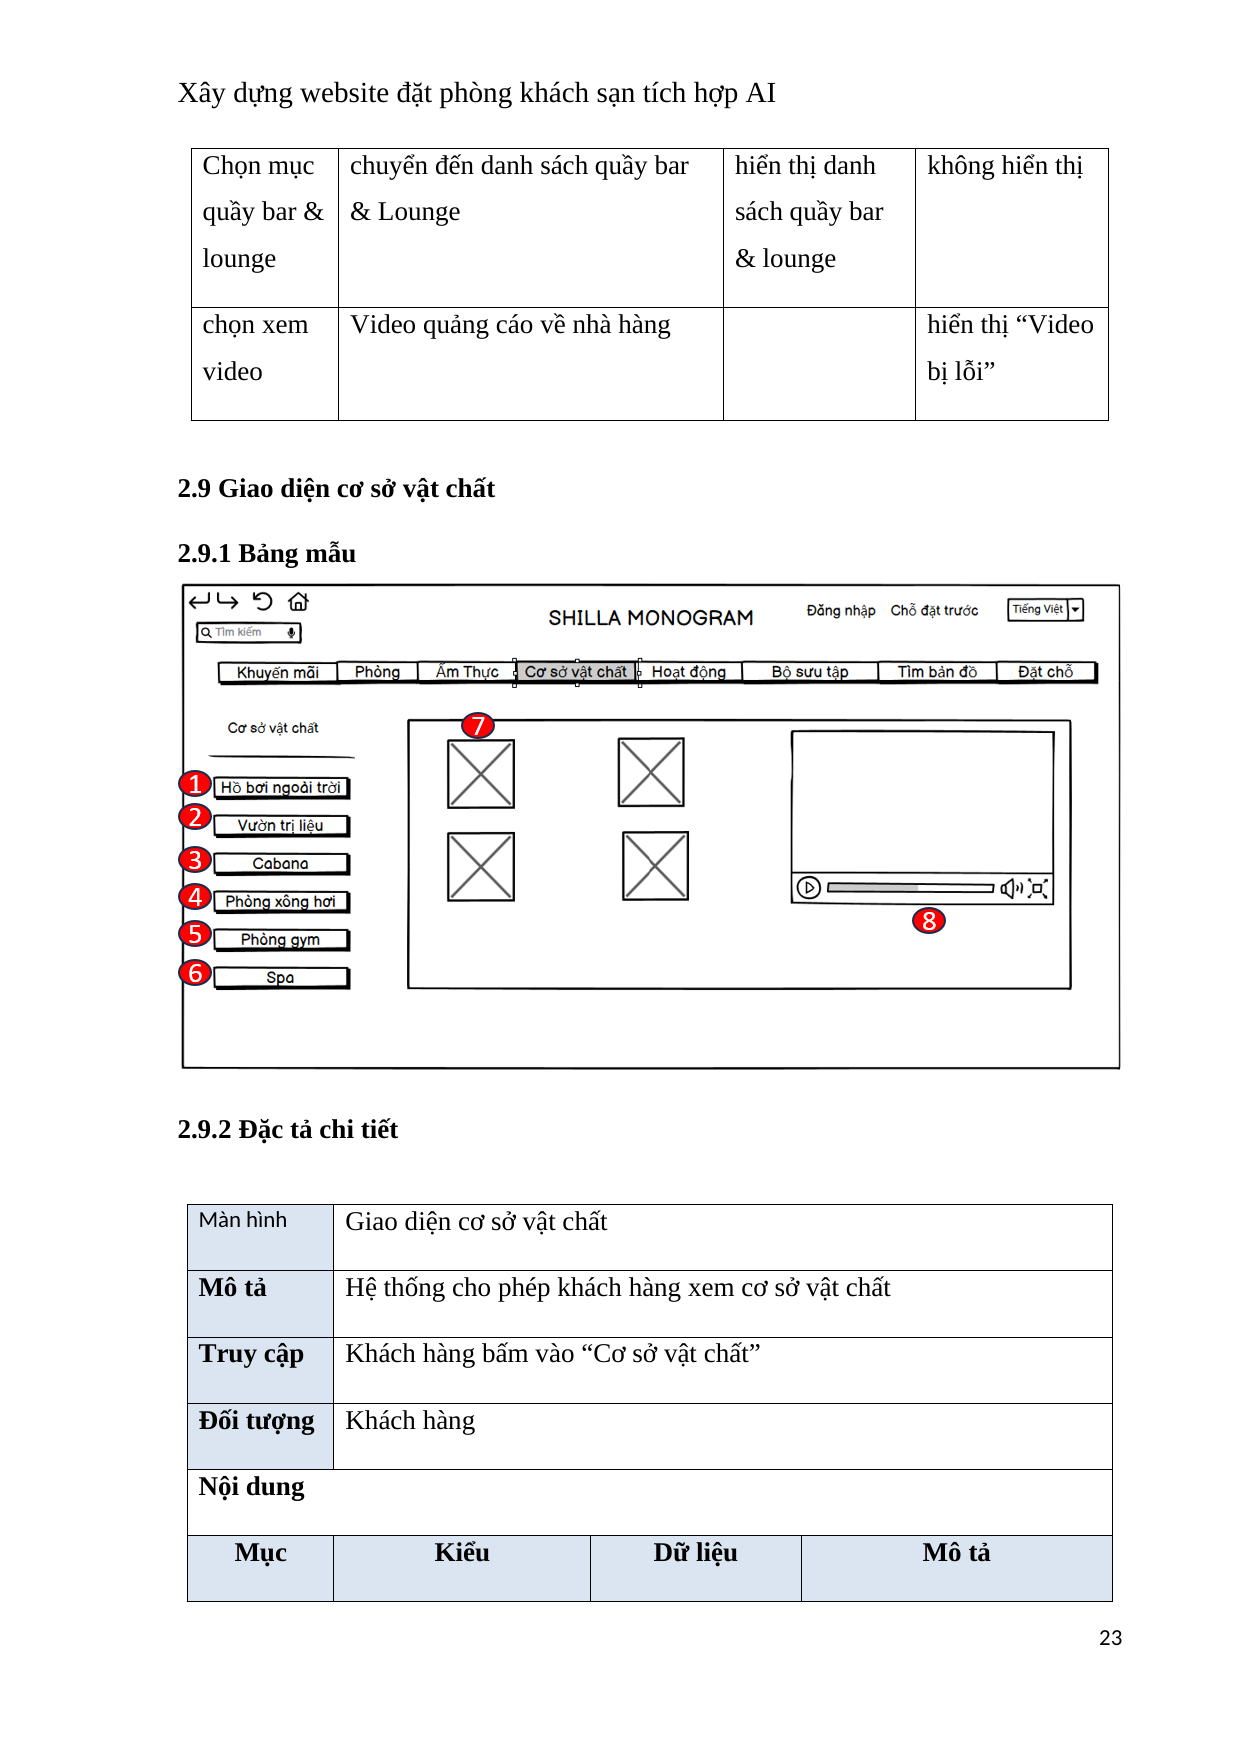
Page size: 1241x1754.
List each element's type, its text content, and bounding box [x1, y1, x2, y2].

table_cell chọn xem video [192, 308, 338, 420]
subtitle 2.9.1 Bảng mẫu [177, 537, 1122, 568]
subtitle 2.9.2 Đặc tả chi tiết [177, 1113, 1122, 1145]
subtitle 2.9 Giao diện cơ sở vật chất [177, 472, 1122, 503]
table_cell hiển thị danh sách quầy bar & lounge [724, 149, 915, 307]
table_cell [724, 308, 915, 420]
table_cell hiển thị “Video bị lỗi” [916, 308, 1108, 420]
table_cell không hiển thị [916, 149, 1108, 307]
table_cell chuyển đến danh sách quầy bar & Lounge [339, 149, 723, 307]
table_cell Video quảng cáo về nhà hàng [339, 308, 723, 420]
picture [177, 580, 1122, 1071]
table_cell Chọn mục quầy bar & lounge [192, 149, 338, 307]
